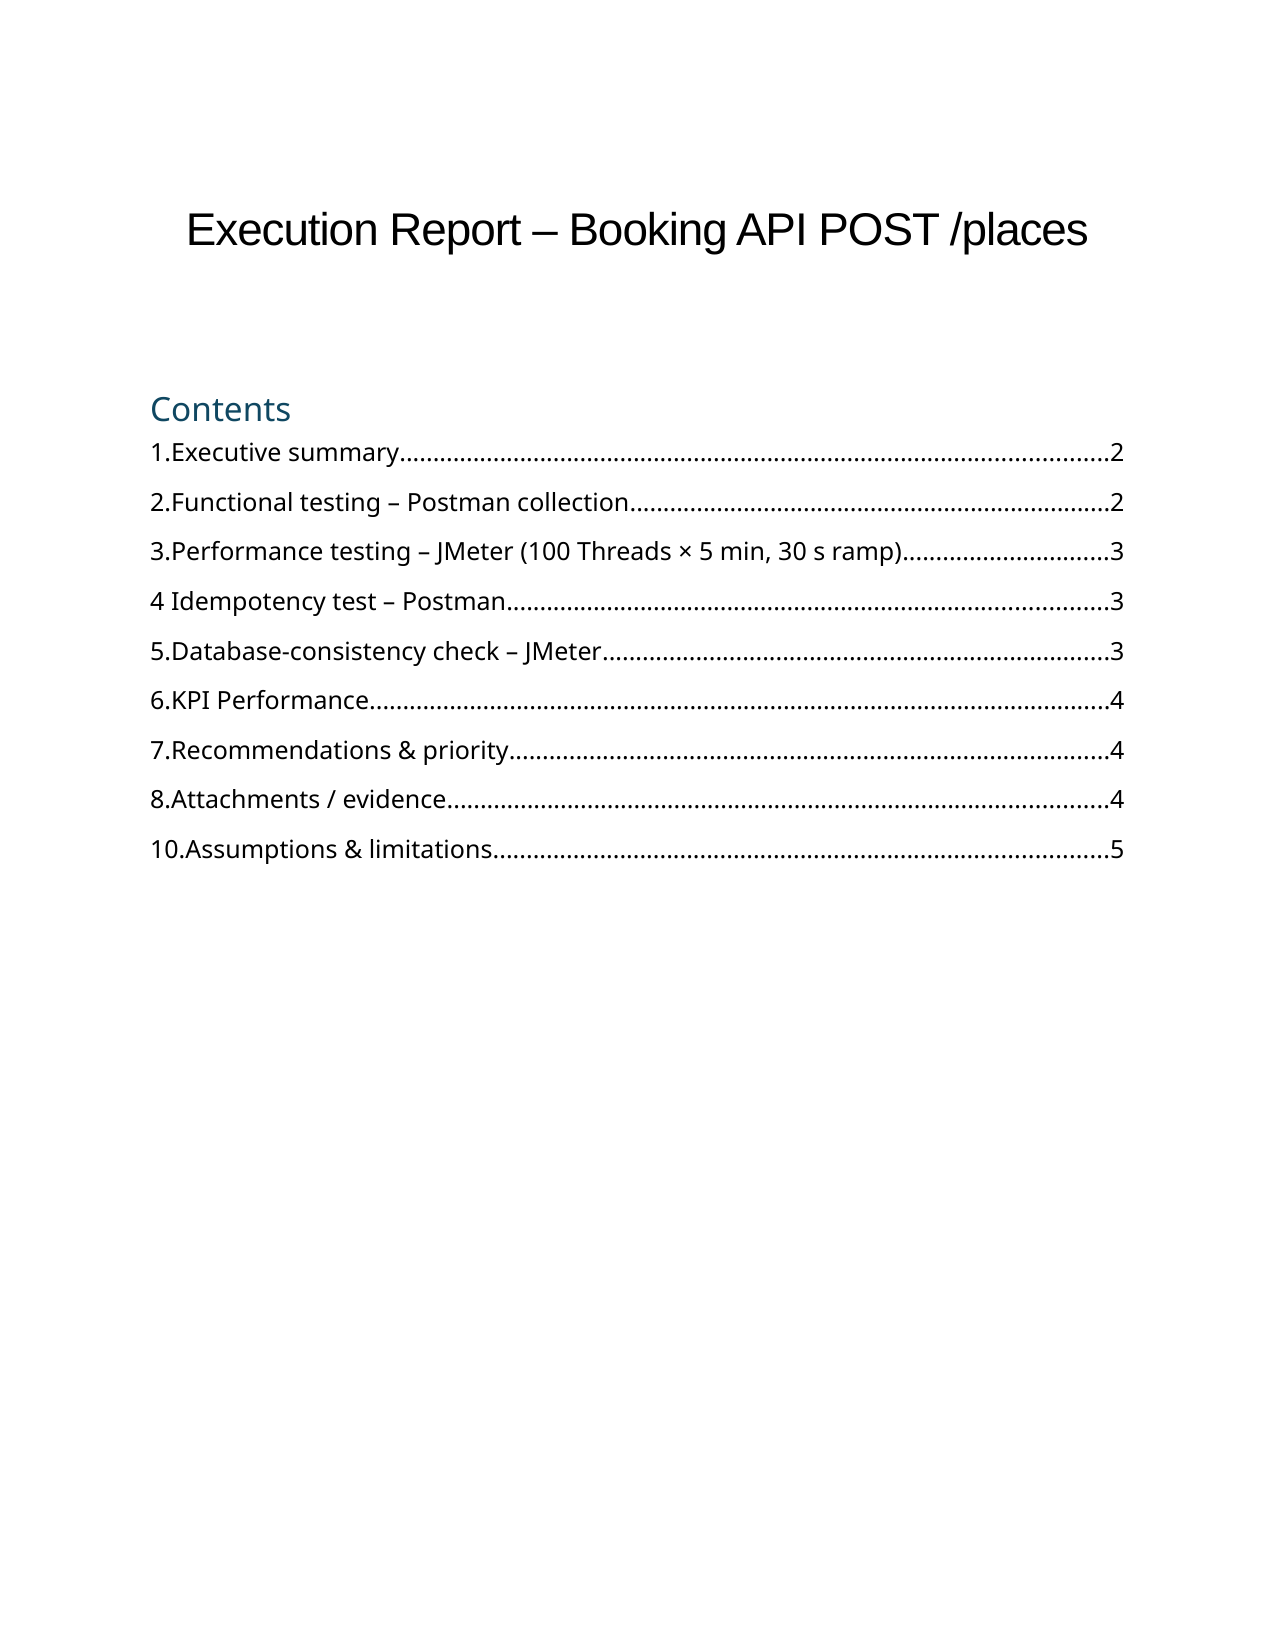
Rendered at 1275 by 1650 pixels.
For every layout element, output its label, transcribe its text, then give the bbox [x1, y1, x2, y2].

title Execution Report – Booking API POST /places [150, 203, 1125, 255]
